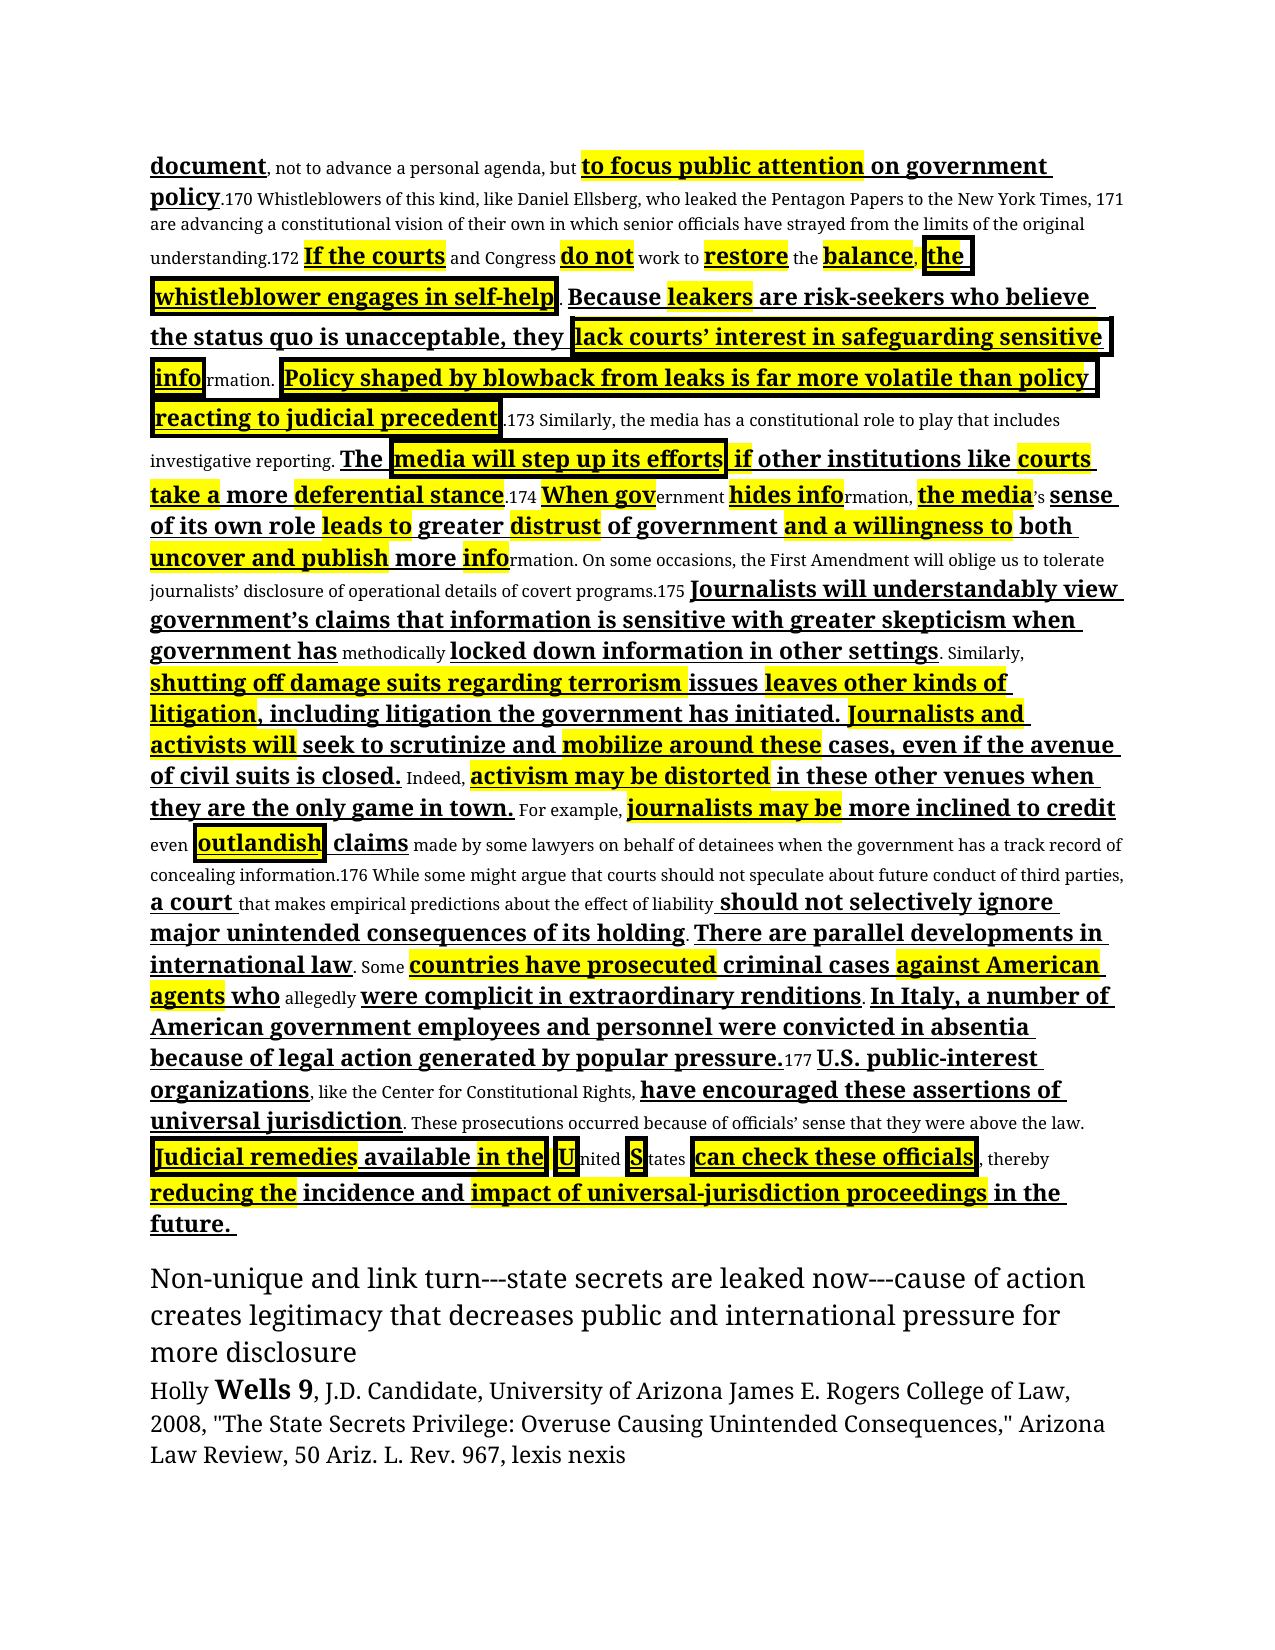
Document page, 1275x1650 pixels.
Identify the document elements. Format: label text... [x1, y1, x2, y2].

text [150, 150, 1125, 1239]
text Holly Wells 9, J.D. Candidate, University of Arizona James E. Rogers College of Law, 2008, "The State Secrets Privilege: Overuse Causing Unintended Consequences," Arizona Law Review, 50 Ariz. L. Rev. 967, lexis nexis [150, 1371, 1125, 1470]
subtitle Non-unique and link turn---state secrets are leaked now---cause of action creates legitimacy that decreases public and international pressure for more disclosure [150, 1260, 1125, 1371]
